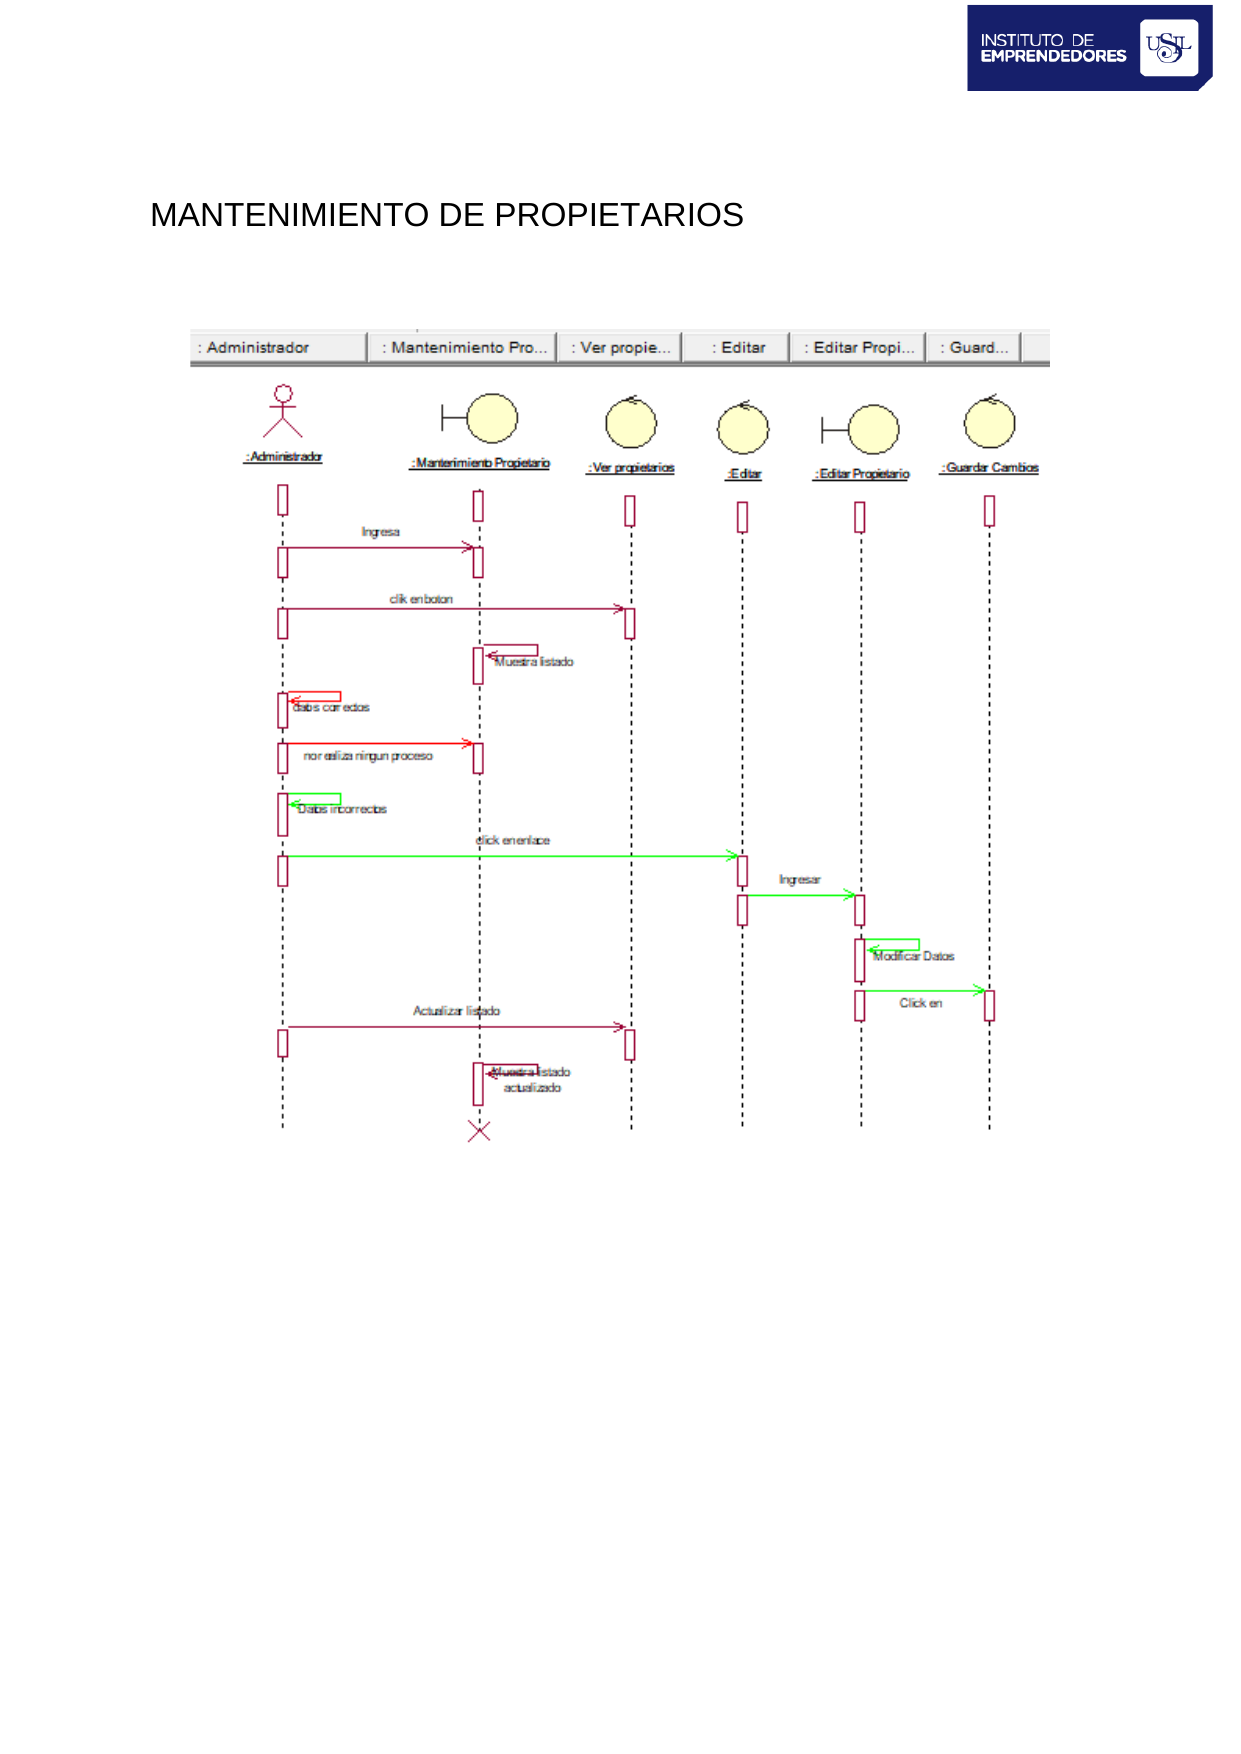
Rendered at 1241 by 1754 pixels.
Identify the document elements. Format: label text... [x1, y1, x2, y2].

picture [964, 0, 1215, 97]
text MANTENIMIENTO DE PROPIETARIOS [150, 195, 1090, 234]
